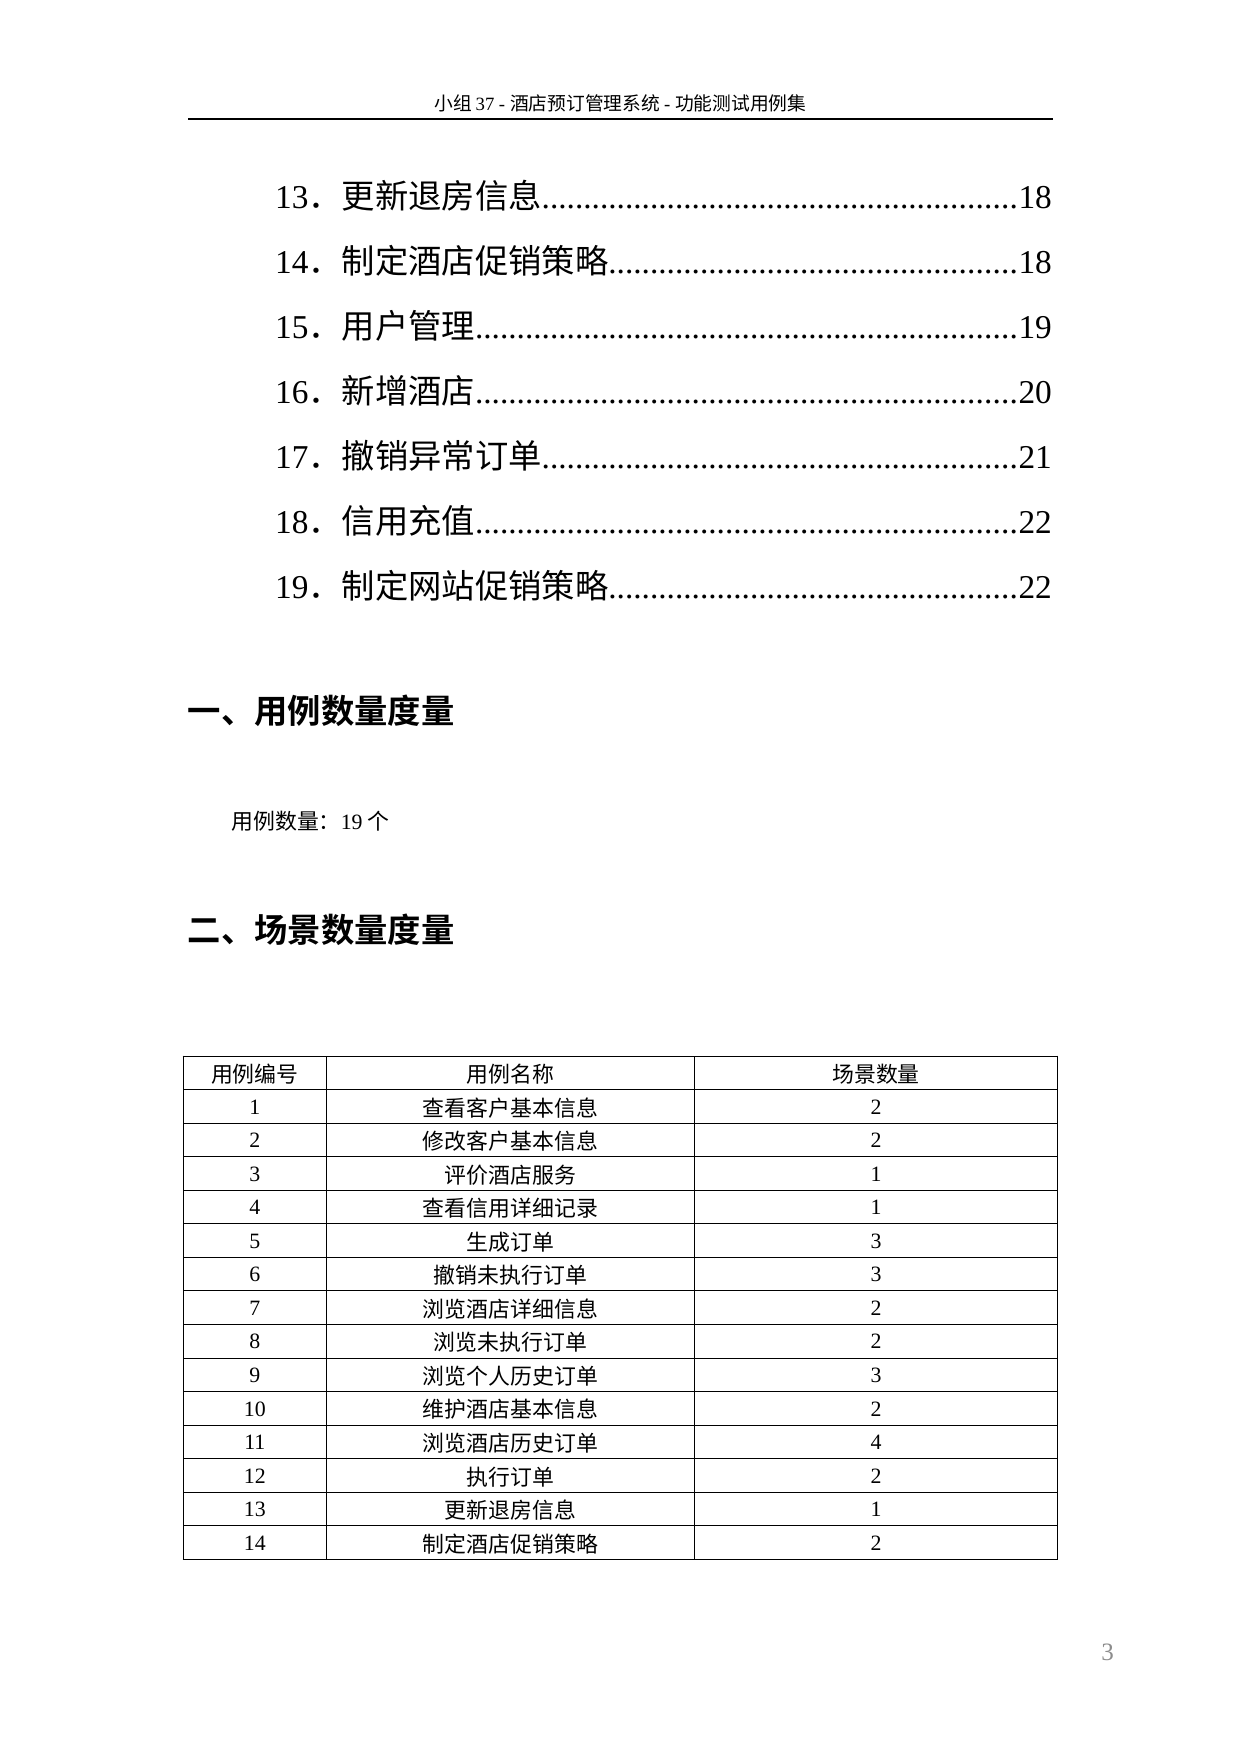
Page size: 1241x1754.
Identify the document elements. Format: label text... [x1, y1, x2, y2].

table_cell 1 [184, 1090, 326, 1123]
table_cell 执行订单 [327, 1459, 694, 1492]
table_cell 1 [695, 1191, 1057, 1223]
table_cell 4 [184, 1191, 326, 1223]
table_header 场景数量 [695, 1057, 1057, 1089]
table_cell 4 [695, 1426, 1057, 1458]
table_cell 3 [695, 1224, 1057, 1257]
table_cell 2 [695, 1526, 1057, 1559]
table_cell 浏览酒店详细信息 [327, 1291, 694, 1324]
table_cell 浏览个人历史订单 [327, 1359, 694, 1391]
table_cell 3 [695, 1359, 1057, 1391]
subtitle 二、场景数量度量 [187, 896, 1053, 961]
table_cell 9 [184, 1359, 326, 1391]
table_cell 2 [695, 1291, 1057, 1324]
table_cell 11 [184, 1426, 326, 1458]
table_cell 维护酒店基本信息 [327, 1392, 694, 1424]
table_cell 3 [695, 1258, 1057, 1290]
table_cell 查看信用详细记录 [327, 1191, 694, 1223]
table_header 用例编号 [184, 1057, 326, 1089]
table_cell 更新退房信息 [327, 1493, 694, 1525]
text 用例数量：19个 [187, 804, 1053, 836]
table_cell 2 [695, 1090, 1057, 1123]
table_cell 14 [184, 1526, 326, 1559]
table_cell 5 [184, 1224, 326, 1257]
table_header 用例名称 [327, 1057, 694, 1089]
subtitle 一、用例数量度量 [187, 677, 1053, 742]
table_cell 7 [184, 1291, 326, 1324]
table_cell 2 [695, 1459, 1057, 1492]
table_cell 评价酒店服务 [327, 1157, 694, 1190]
table_cell 8 [184, 1325, 326, 1357]
table_cell 制定酒店促销策略 [327, 1526, 694, 1559]
table_cell 12 [184, 1459, 326, 1492]
table_cell 2 [184, 1124, 326, 1156]
table_cell 6 [184, 1258, 326, 1290]
table_cell 1 [695, 1157, 1057, 1190]
table_cell 撤销未执行订单 [327, 1258, 694, 1290]
table_cell 1 [695, 1493, 1057, 1525]
table_cell 2 [695, 1392, 1057, 1424]
table_cell 10 [184, 1392, 326, 1424]
table_cell 修改客户基本信息 [327, 1124, 694, 1156]
table_cell 浏览酒店历史订单 [327, 1426, 694, 1458]
table_cell 13 [184, 1493, 326, 1525]
table_cell 浏览未执行订单 [327, 1325, 694, 1357]
table_cell 3 [184, 1157, 326, 1190]
table_cell 2 [695, 1124, 1057, 1156]
table_cell 2 [695, 1325, 1057, 1357]
table_cell 查看客户基本信息 [327, 1090, 694, 1123]
table_cell 生成订单 [327, 1224, 694, 1257]
